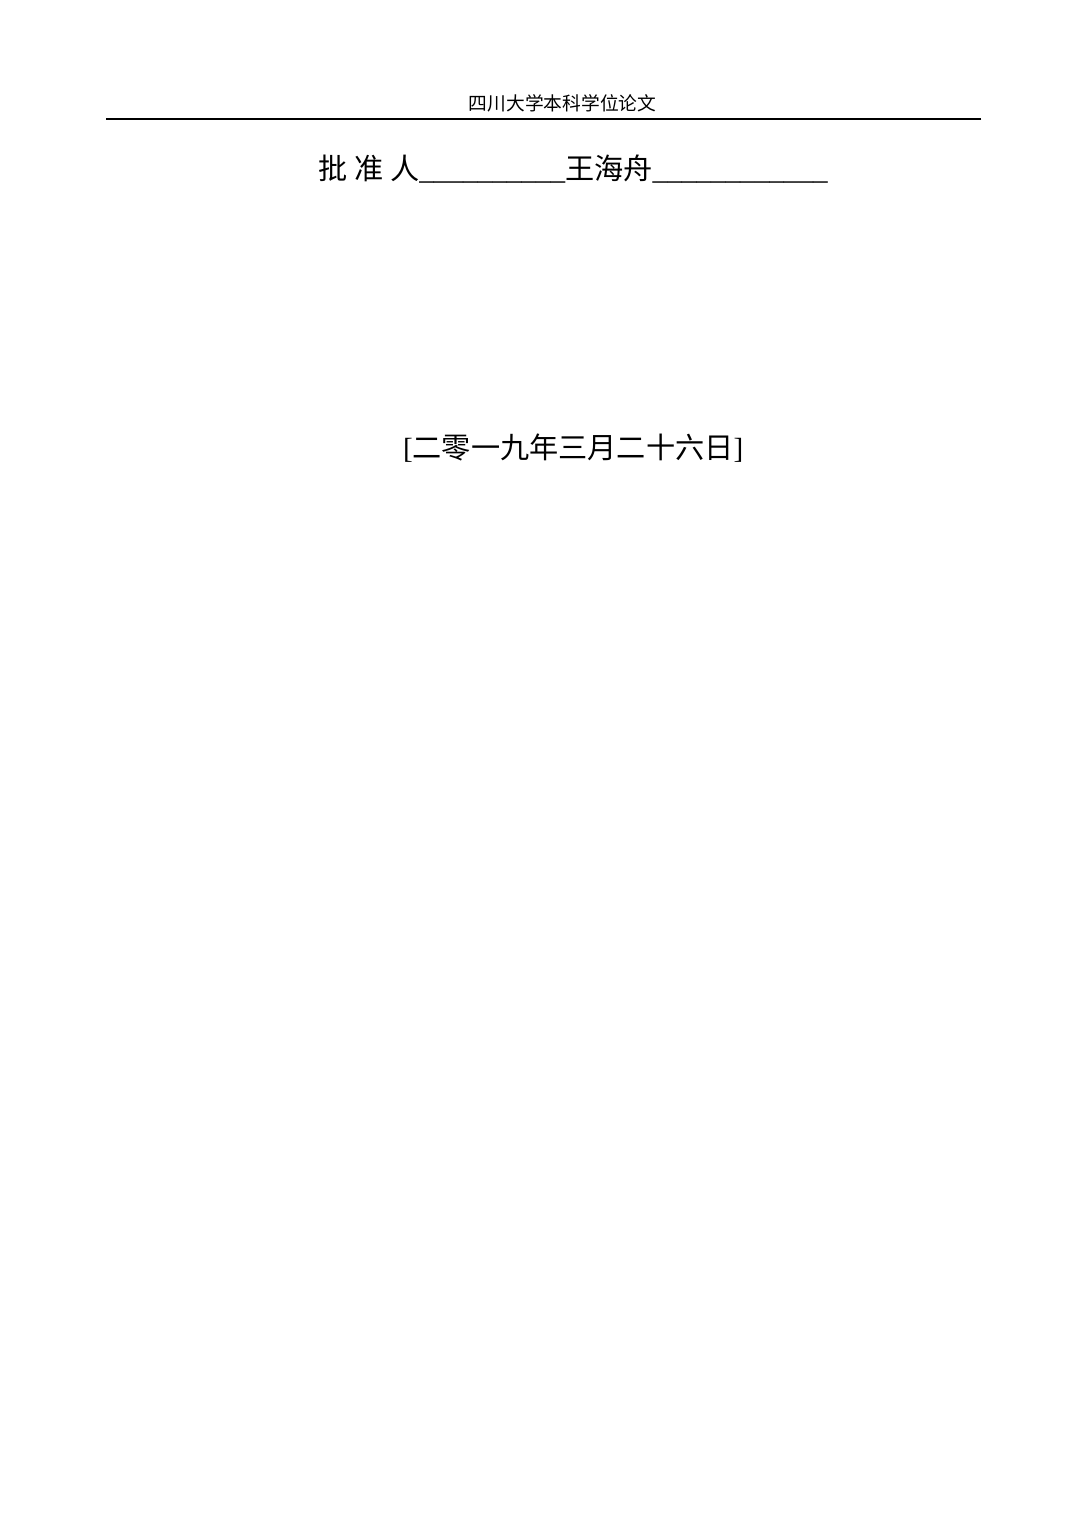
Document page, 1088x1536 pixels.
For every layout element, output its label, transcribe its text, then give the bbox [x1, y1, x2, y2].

text 批 准 人__________王海舟____________ [106, 134, 981, 199]
text [二零一九年三月二十六日] [106, 413, 981, 478]
